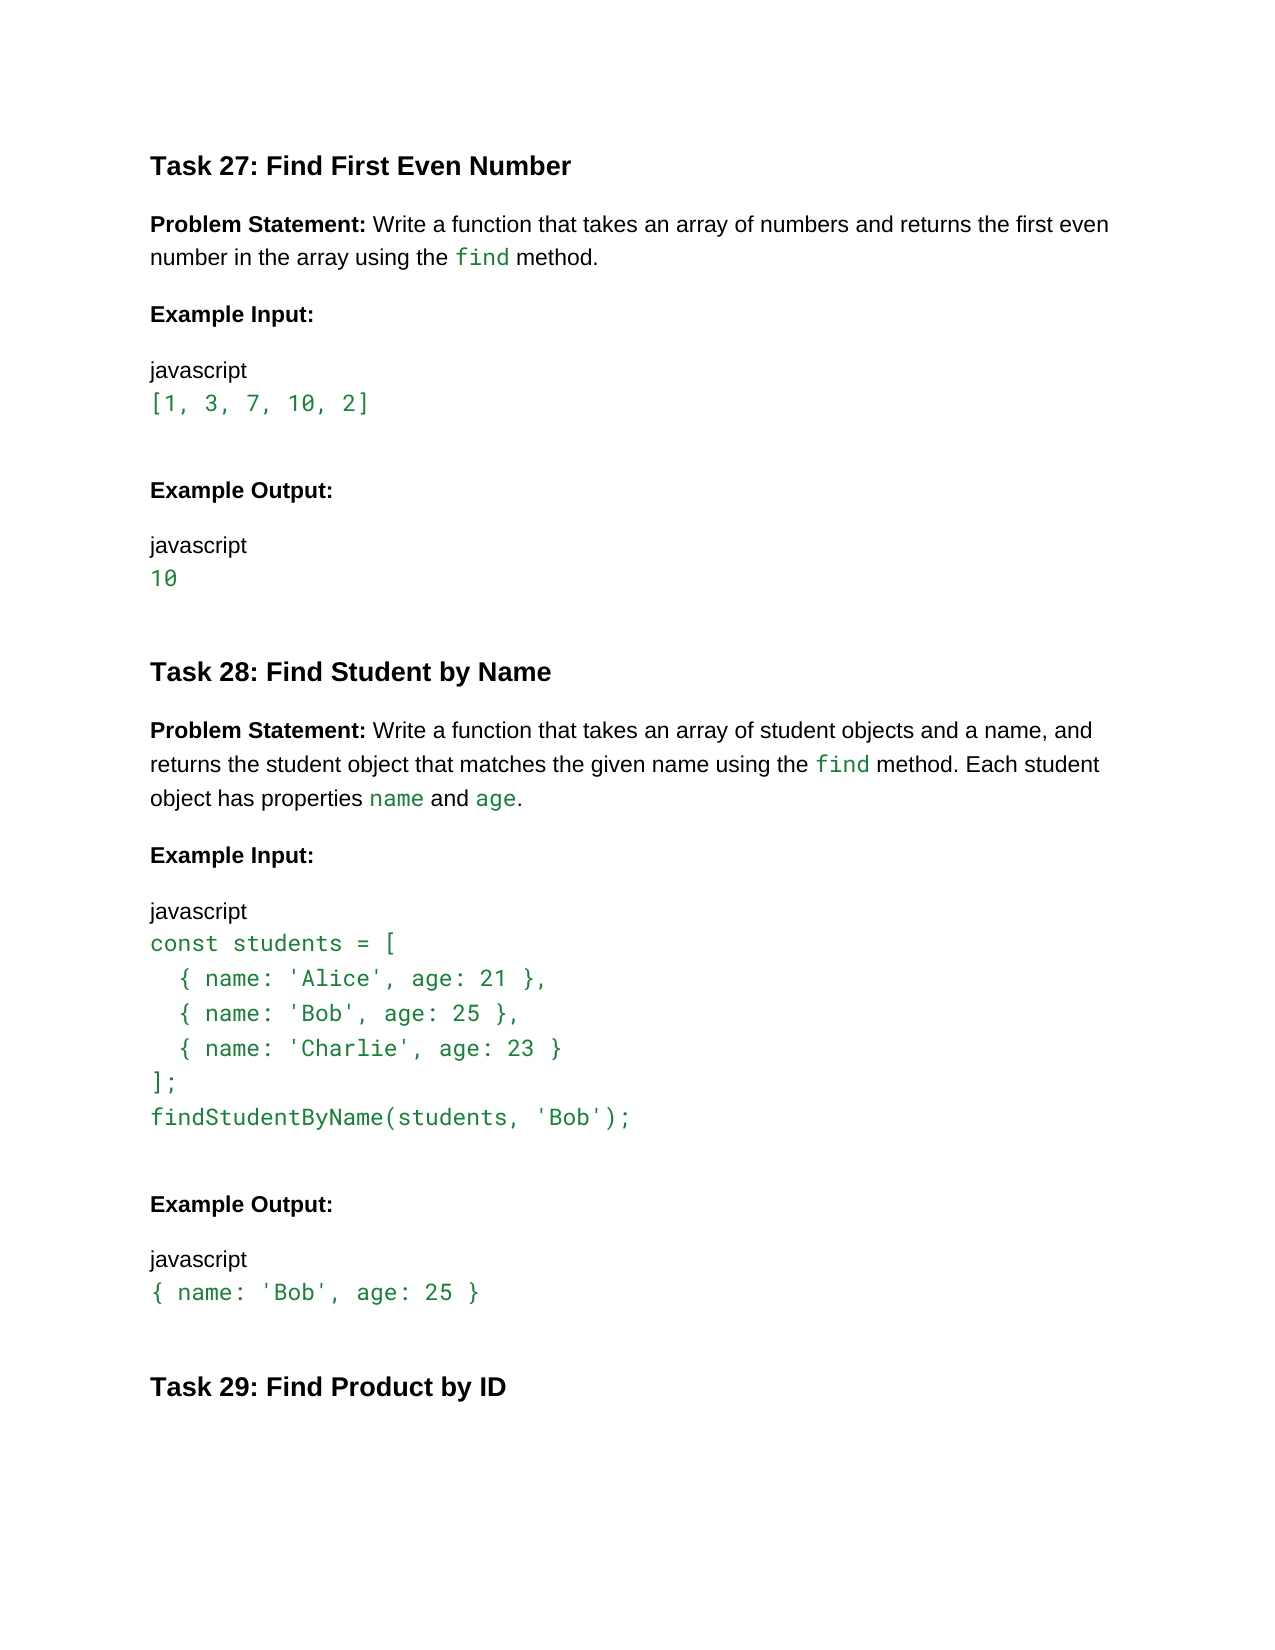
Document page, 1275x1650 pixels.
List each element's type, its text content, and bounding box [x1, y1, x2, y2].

text Problem Statement: Write a function that takes an array of student objects and a name, and returns the student object that matches the given name using the find method. Each student object has properties name and age. [150, 717, 1125, 813]
text { name: 'Charlie', age: 23 } [150, 1032, 1125, 1062]
text javascript [150, 1246, 1125, 1273]
text const students = [ [150, 928, 1125, 958]
text Example Input: [150, 301, 1125, 328]
text javascript [150, 532, 1125, 558]
text javascript [150, 898, 1125, 924]
text ]; [150, 1067, 1125, 1097]
text 10 [150, 562, 1125, 592]
subtitle Task 29: Find Product by ID [150, 1371, 1125, 1402]
text { name: 'Bob', age: 25 } [150, 1277, 1125, 1307]
text Example Output: [150, 477, 1125, 503]
text [1, 3, 7, 10, 2] [150, 387, 1125, 417]
text Example Output: [150, 1191, 1125, 1217]
text Problem Statement: Write a function that takes an array of numbers and returns the first even number in the array using the find method. [150, 211, 1125, 272]
text { name: 'Alice', age: 21 }, [150, 962, 1125, 993]
text findStudentByName(students, 'Bob'); [150, 1101, 1125, 1131]
subtitle Task 27: Find First Even Number [150, 150, 1125, 181]
text javascript [150, 357, 1125, 383]
subtitle Task 28: Find Student by Name [150, 656, 1125, 687]
text { name: 'Bob', age: 25 }, [150, 997, 1125, 1027]
text Example Input: [150, 842, 1125, 869]
